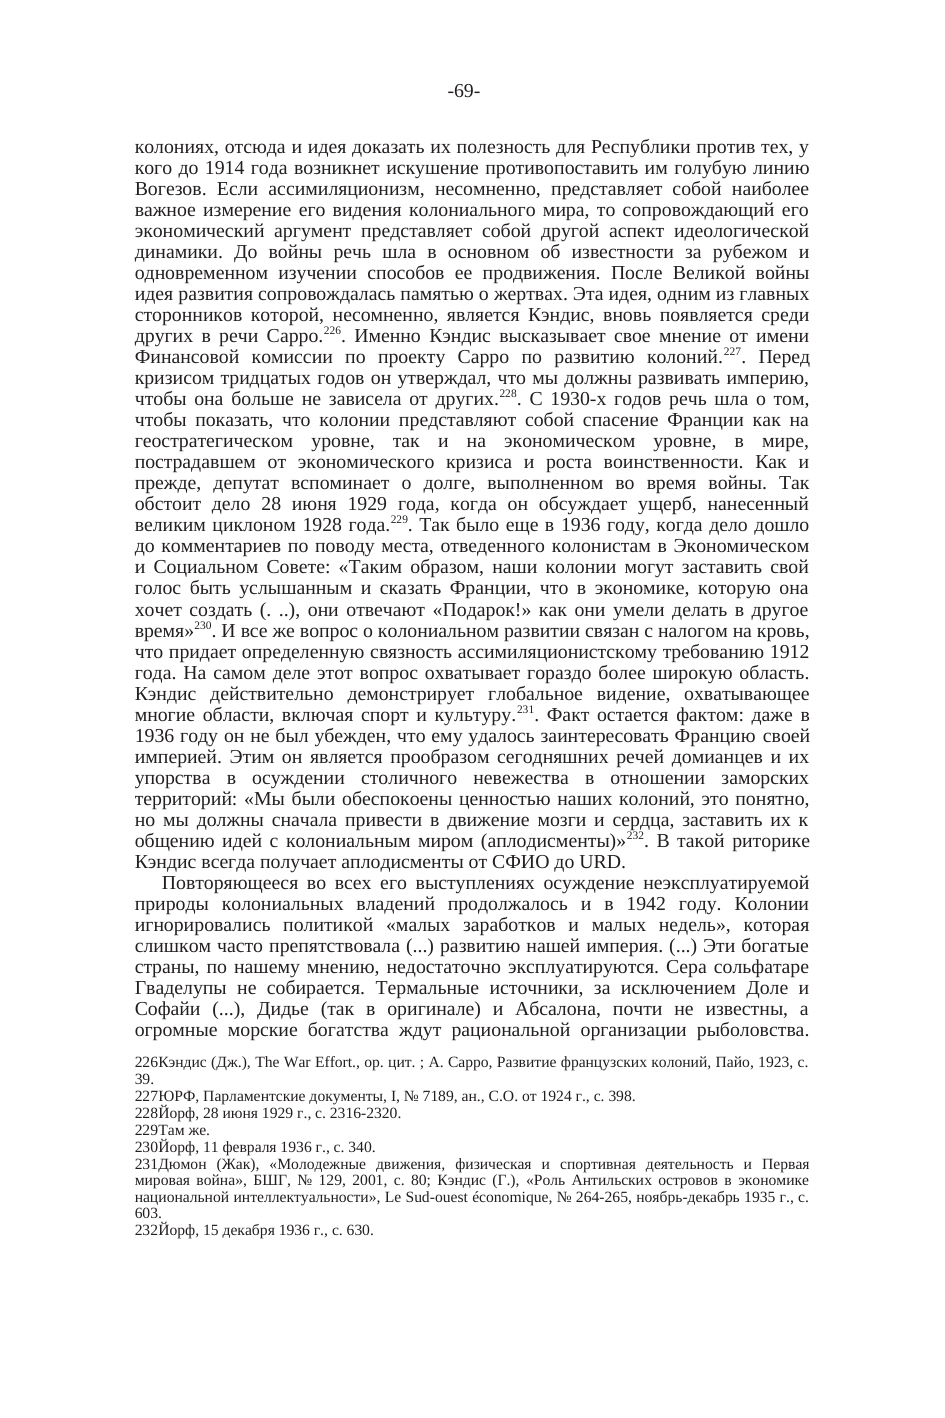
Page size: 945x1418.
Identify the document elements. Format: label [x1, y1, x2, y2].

text [134, 136, 810, 873]
text [134, 873, 810, 1041]
